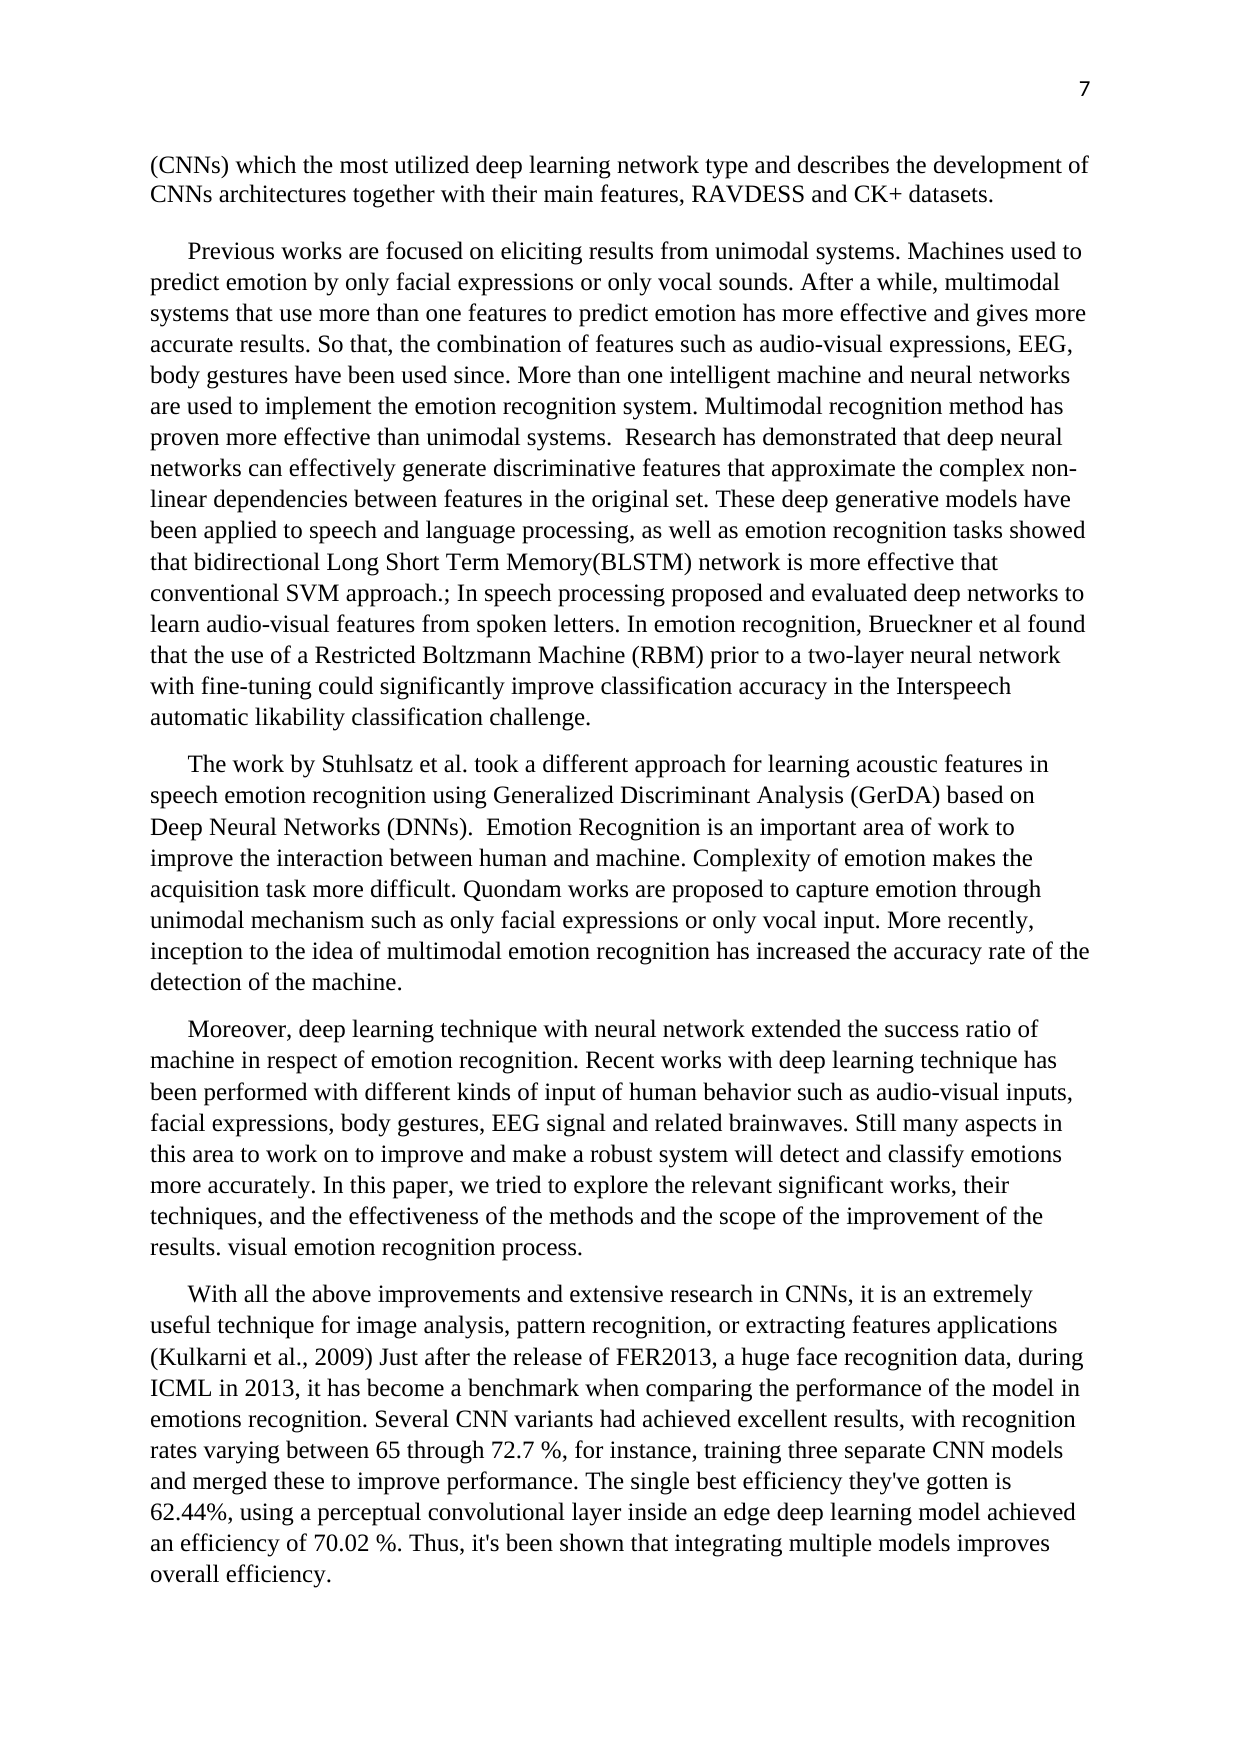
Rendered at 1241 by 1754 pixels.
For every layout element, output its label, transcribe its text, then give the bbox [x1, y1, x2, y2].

text Moreover, deep learning technique with neural network extended the success ratio of machine in respect of emotion recognition. Recent works with deep learning technique has been performed with different kinds of input of human behavior such as audio-visual inputs, facial expressions, body gestures, EEG signal and related brainwaves. Still many aspects in this area to work on to improve and make a robust system will detect and classify emotions more accurately. In this paper, we tried to explore the relevant significant works, their techniques, and the effectiveness of the methods and the scope of the improvement of the results. visual emotion recognition process. [150, 1014, 1090, 1261]
text With all the above improvements and extensive research in CNNs, it is an extremely useful technique for image analysis, pattern recognition, or extracting features applications (Kulkarni et al., 2009) Just after the release of FER2013, a huge face recognition data, during ICML in 2013, it has become a benchmark when comparing the performance of the model in emotions recognition. Several CNN variants had achieved excellent results, with recognition rates varying between 65 through 72.7 %, for instance, training three separate CNN models and merged these to improve performance. The single best efficiency they've gotten is 62.44%, using a perceptual convolutional layer inside an edge deep learning model achieved an efficiency of 70.02 %. Thus, it's been shown that integrating multiple models improves overall efficiency. [150, 1279, 1090, 1588]
text The work by Stuhlsatz et al. took a different approach for learning acoustic features in speech emotion recognition using Generalized Discriminant Analysis (GerDA) based on Deep Neural Networks (DNNs). Emotion Recognition is an important area of work to improve the interaction between human and machine. Complexity of emotion makes the acquisition task more difficult. Quondam works are proposed to capture emotion through unimodal mechanism such as only facial expressions or only vocal input. More recently, inception to the idea of multimodal emotion recognition has increased the accuracy rate of the detection of the machine. [150, 749, 1090, 996]
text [150, 150, 1090, 207]
text Previous works are focused on eliciting results from unimodal systems. Machines used to predict emotion by only facial expressions or only vocal sounds. After a while, multimodal systems that use more than one features to predict emotion has more effective and gives more accurate results. So that, the combination of features such as audio-visual expressions, EEG, body gestures have been used since. More than one intelligent machine and neural networks are used to implement the emotion recognition system. Multimodal recognition method has proven more effective than unimodal systems. Research has demonstrated that deep neural networks can effectively generate discriminative features that approximate the complex non-linear dependencies between features in the original set. These deep generative models have been applied to speech and language processing, as well as emotion recognition tasks showed that bidirectional Long Short Term Memory(BLSTM) network is more effective that conventional SVM approach.; In speech processing proposed and evaluated deep networks to learn audio-visual features from spoken letters. In emotion recognition, Brueckner et al found that the use of a Restricted Boltzmann Machine (RBM) prior to a two-layer neural network with fine-tuning could significantly improve classification accuracy in the Interspeech automatic likability classification challenge. [150, 236, 1090, 731]
